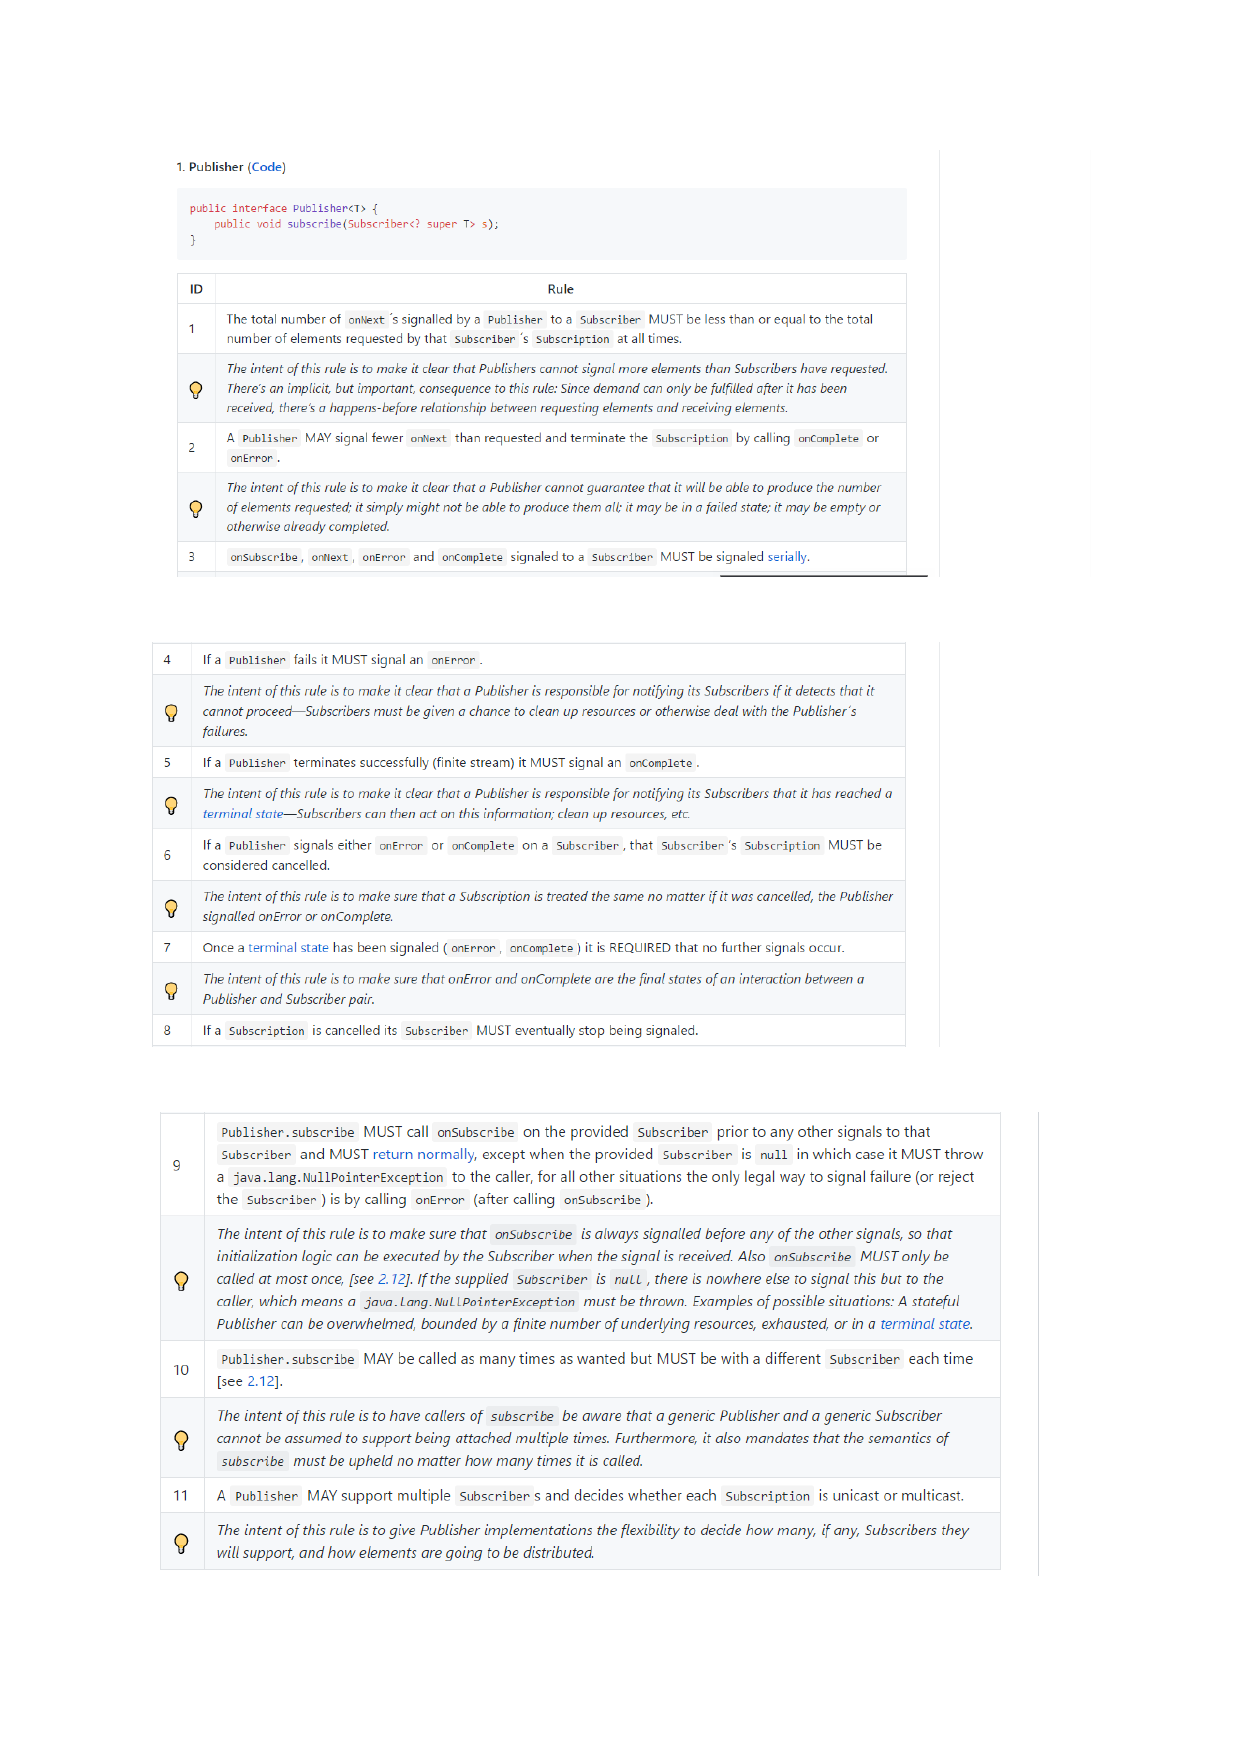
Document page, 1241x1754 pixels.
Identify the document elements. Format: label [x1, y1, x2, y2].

picture [150, 1112, 1091, 1576]
picture [150, 642, 1091, 1047]
picture [150, 150, 1091, 577]
